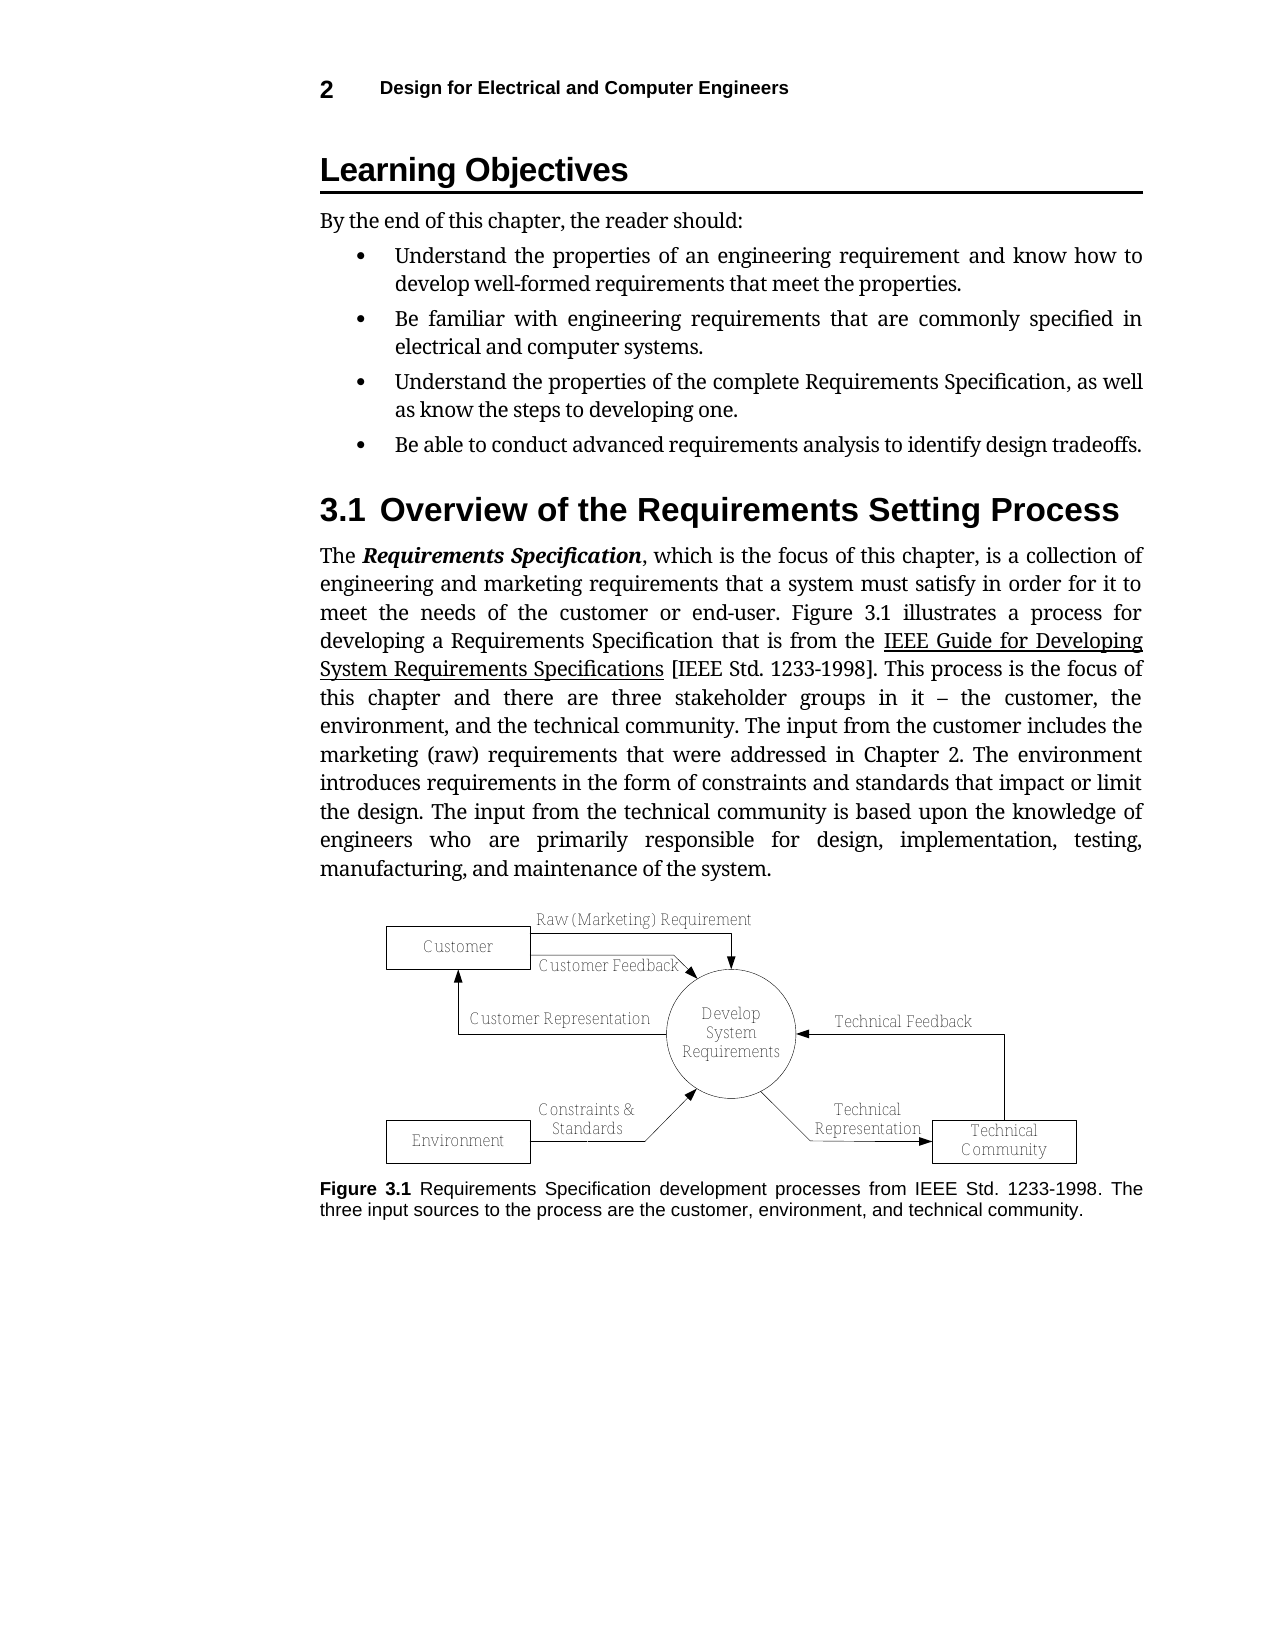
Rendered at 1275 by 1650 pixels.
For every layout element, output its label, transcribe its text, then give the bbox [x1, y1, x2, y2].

text Be familiar with engineering requirements that are commonly specified in electrical and computer systems. [357, 304, 1143, 361]
text Be able to conduct advanced requirements analysis to identify design tradeoffs. [357, 430, 1143, 459]
text Understand the properties of the complete Requirements Specification, as well as know the steps to developing one. [357, 367, 1143, 424]
text The Requirements Specification, which is the focus of this chapter, is a collection of engineering and marketing requirements that a system must satisfy in order for it to meet the needs of the customer or end-user. Figure 3.1 illustrates a process for developing a Requirements Specification that is from the IEEE Guide for Developing System Requirements Specifications [IEEE Std. 1233-1998]. This process is the focus of this chapter and there are three stakeholder groups in it – the customer, the environment, and the technical community. The input from the customer includes the marketing (raw) requirements that were addressed in Chapter 2. The environment introduces requirements in the form of constraints and standards that impact or limit the design. The input from the technical community is based upon the knowledge of engineers who are primarily responsible for design, implementation, testing, manufacturing, and maintenance of the system. [319, 541, 1143, 882]
subtitle Overview of the Requirements Setting Process [319, 490, 1143, 528]
text By the end of this chapter, the reader should: [319, 206, 1143, 234]
text Understand the properties of an engineering requirement and know how to develop well-formed requirements that meet the properties. [357, 241, 1143, 298]
text Figure 3.1 Requirements Specification development processes from IEEE Std. 1233-1998. The three input sources to the process are the customer, environment, and technical community. [319, 1177, 1143, 1221]
text Learning Objectives [319, 150, 1143, 194]
